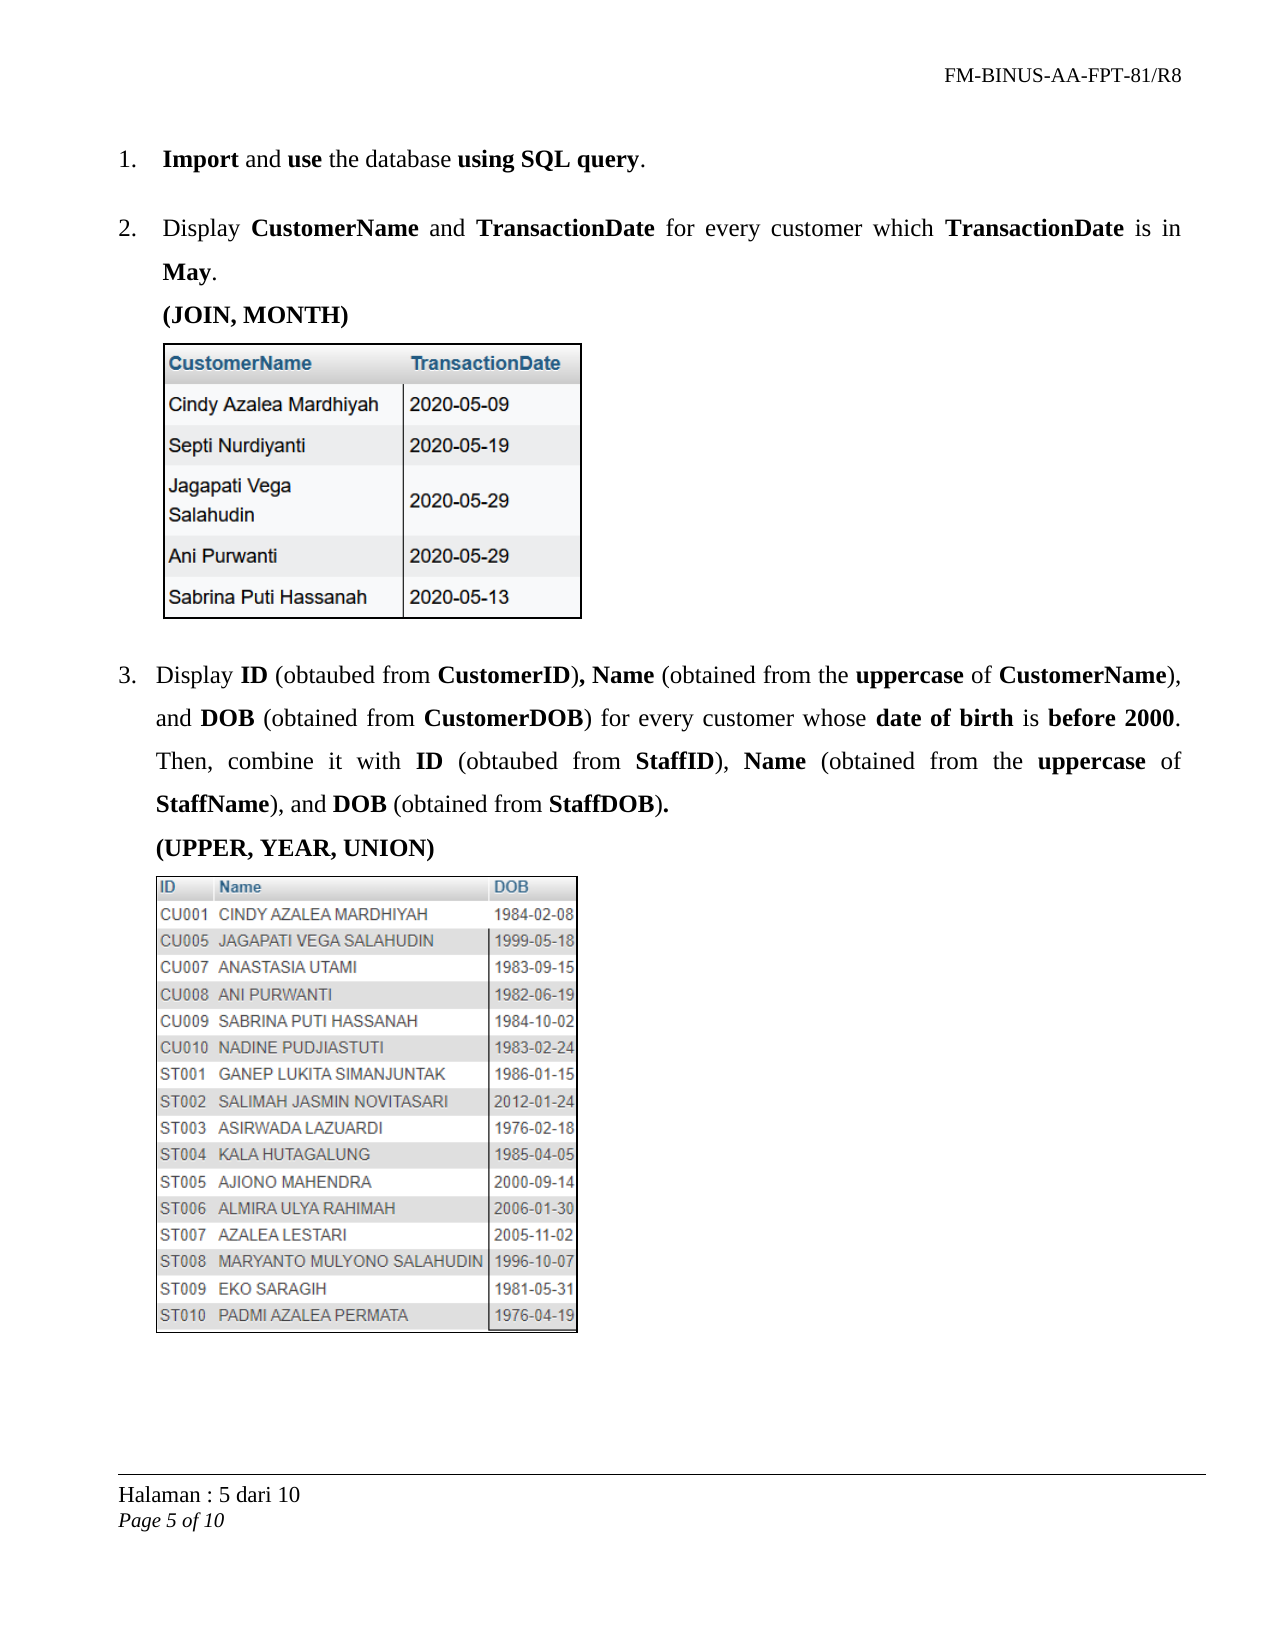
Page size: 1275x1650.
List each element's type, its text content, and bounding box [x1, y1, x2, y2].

list (JOIN, MONTH) [162, 300, 1181, 328]
list Display CustomerName and TransactionDate for every customer which TransactionDate is in May. [118, 213, 1181, 285]
picture [165, 345, 580, 617]
list (UPPER, YEAR, UNION) [156, 833, 1181, 861]
list Display ID (obtaubed from CustomerID), Name (obtained from the uppercase of CustomerName), and DOB (obtained from CustomerDOB) for every customer whose date of birth is before 2000. Then, combine it with ID (obtaubed from StaffID), Name (obtained from the uppercase of StaffName), and DOB (obtained from StaffDOB). [118, 660, 1181, 818]
picture [157, 877, 576, 1332]
list Import and use the database using SQL query. [118, 144, 1181, 173]
